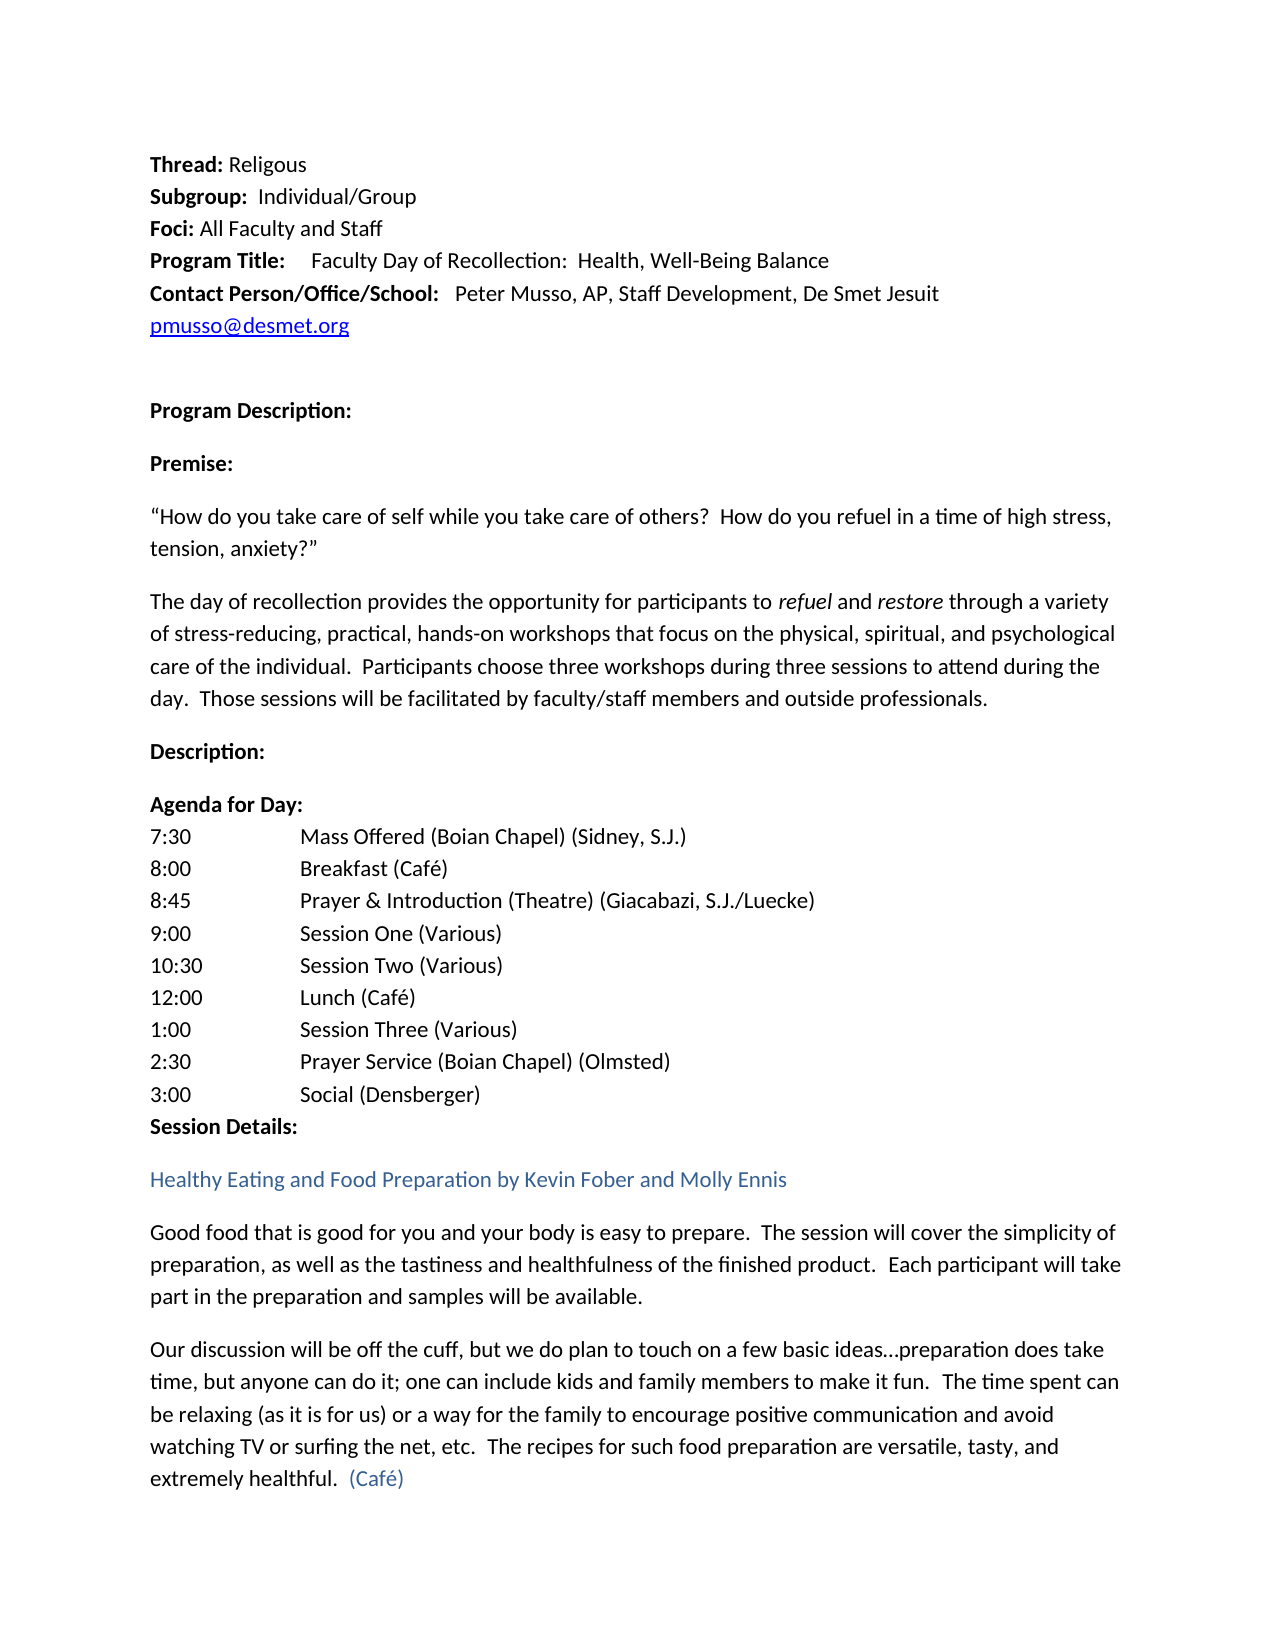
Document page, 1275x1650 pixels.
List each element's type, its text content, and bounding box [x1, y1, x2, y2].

text Foci: All Faculty and Staff [150, 214, 1125, 242]
text Healthy Eating and Food Preparation by Kevin Fober and Molly Ennis [150, 1165, 1125, 1193]
text “How do you take care of self while you take care of others? How do you refuel in a time of high stress, tension, anxiety?” [150, 502, 1125, 562]
text The day of recollection provides the opportunity for participants to refuel and restore through a variety of stress-reducing, practical, hands-on workshops that focus on the physical, spiritual, and psychological care of the individual. Participants choose three workshops during three sessions to attend during the day. Those sessions will be facilitated by faculty/staff members and outside professionals. [150, 587, 1125, 712]
text 8:45 Prayer & Introduction (Theatre) (Giacabazi, S.J./Luecke) [150, 887, 1125, 914]
text Thread: Religous [150, 150, 1125, 178]
text Program Description: [150, 396, 1125, 424]
text Contact Person/Office/School: Peter Musso, AP, Staff Development, De Smet Jesuit pmusso@desmet.org [150, 279, 1125, 339]
text 8:00 Breakfast (Café) [150, 854, 1125, 882]
text 1:00 Session Three (Various) [150, 1015, 1125, 1043]
text 3:00 Social (Densberger) [150, 1080, 1125, 1108]
text Our discussion will be off the cuff, but we do plan to touch on a few basic ideas…preparation does take time, but anyone can do it; one can include kids and family members to make it fun. The time spent can be relaxing (as it is for us) or a way for the family to encourage positive communication and avoid watching TV or surfing the net, etc. The recipes for such food preparation are versatile, tasty, and extremely healthful. (Café) [150, 1335, 1125, 1492]
text Good food that is good for you and your body is easy to prepare. The session will cover the simplicity of preparation, as well as the tastiness and healthfulness of the finished product. Each participant will take part in the preparation and samples will be available. [150, 1218, 1125, 1310]
text 2:30 Prayer Service (Boian Chapel) (Olmsted) [150, 1047, 1125, 1076]
text 9:00 Session One (Various) [150, 919, 1125, 947]
text Description: [150, 737, 1125, 765]
text Session Details: [150, 1112, 1125, 1140]
text Program Title: Faculty Day of Recollection: Health, Well-Being Balance [150, 247, 1125, 274]
text 10:30 Session Two (Various) [150, 951, 1125, 979]
text Agenda for Day: [150, 790, 1125, 818]
text 7:30 Mass Offered (Boian Chapel) (Sidney, S.J.) [150, 822, 1125, 850]
text Premise: [150, 449, 1125, 477]
text 12:00 Lunch (Café) [150, 983, 1125, 1011]
text Subgroup: Individual/Group [150, 182, 1125, 210]
